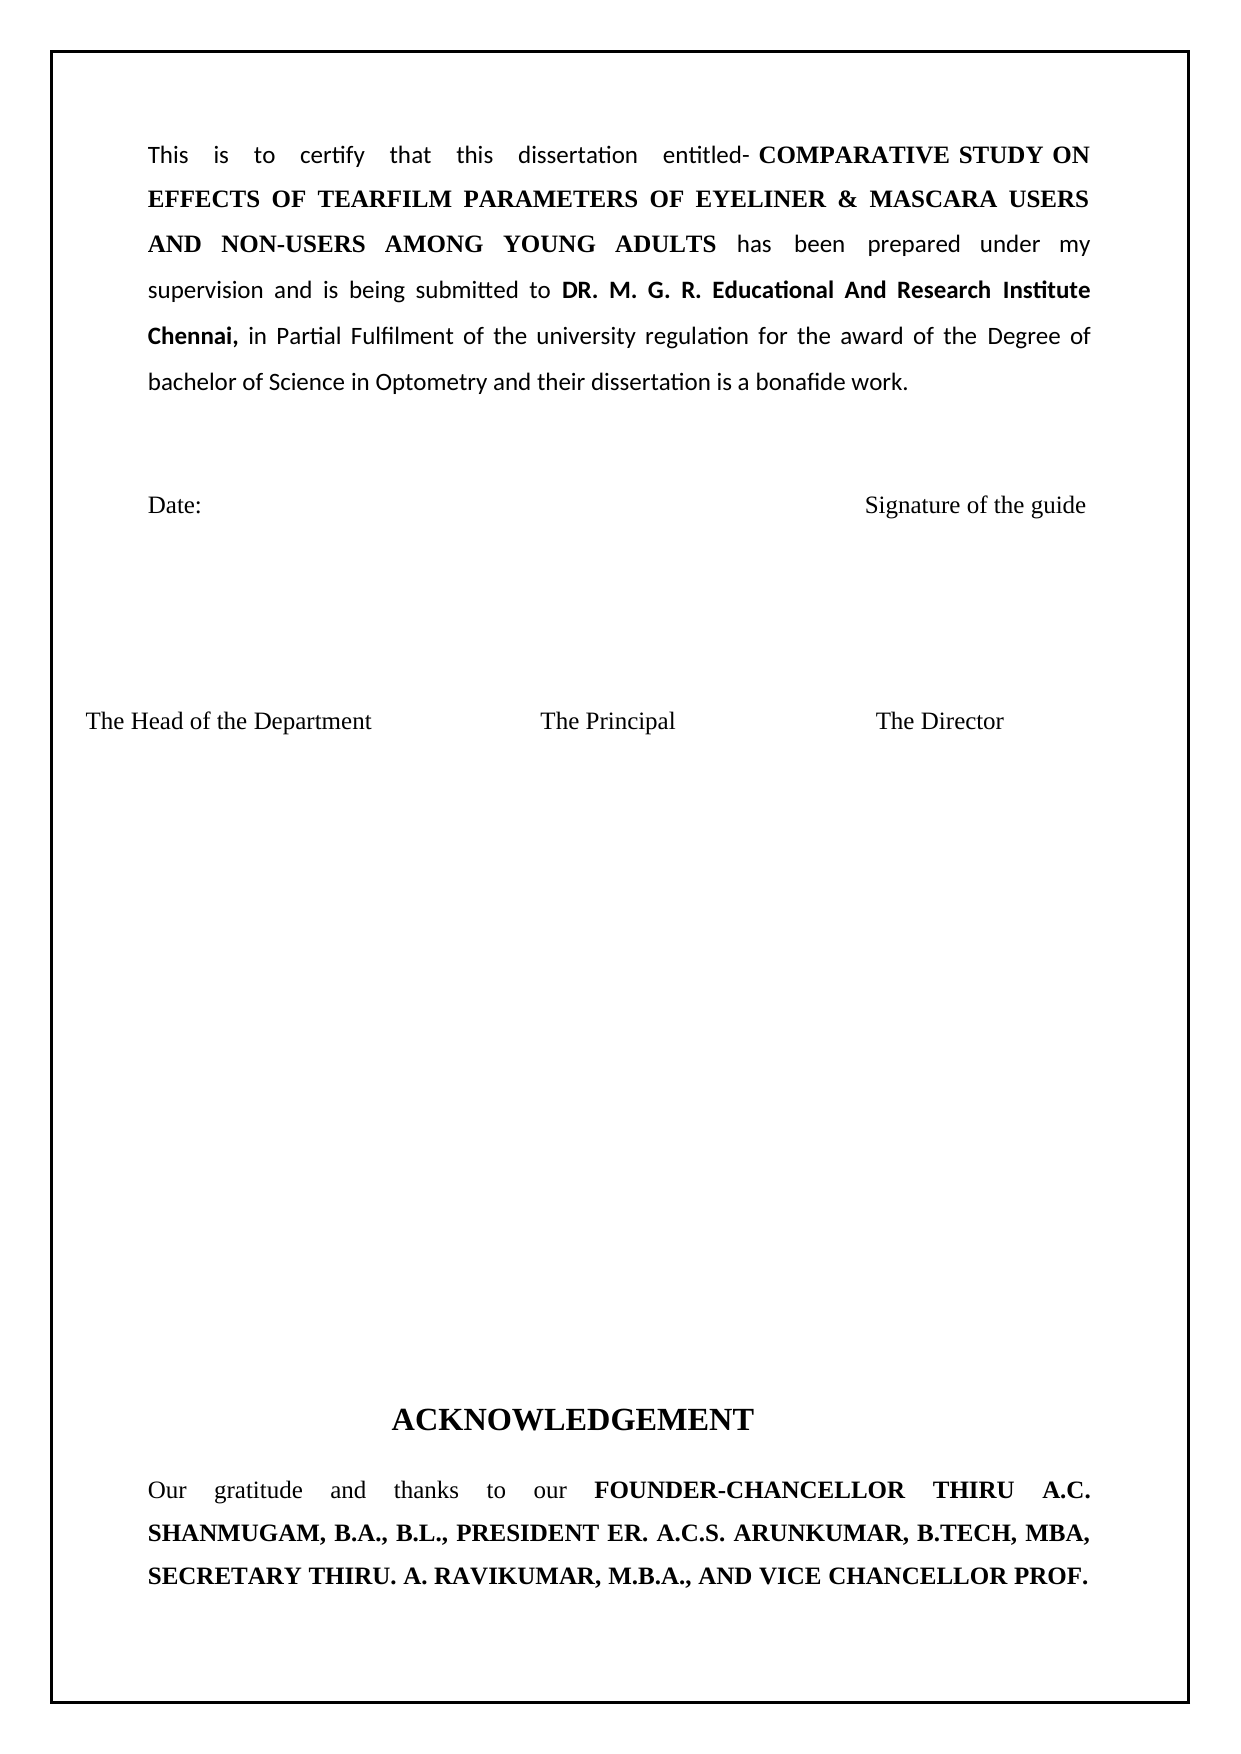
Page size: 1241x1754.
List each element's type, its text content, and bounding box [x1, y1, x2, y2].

text Date: Signature of the guide [148, 490, 1138, 519]
text This is to certify that this dissertation entitled- COMPARATIVE STUDY ON EFFECTS OF TEARFILM PARAMETERS OF EYELINER & MASCARA USERS AND NON-USERS AMONG YOUNG ADULTS has been prepared under my supervision and is being submitted to DR. M. G. R. Educational And Research Institute Chennai, in Partial Fulfilment of the university regulation for the award of the Degree of bachelor of Science in Optometry and their dissertation is a bonafide work. [148, 139, 1091, 396]
text ACKNOWLEDGEMENT [85, 1400, 1138, 1437]
text The Head of the Department The Principal The Director [85, 706, 1138, 735]
subtitle Our gratitude and thanks to our FOUNDER-CHANCELLOR THIRU A.C. SHANMUGAM, B.A., B.L., PRESIDENT ER. A.C.S. ARUNKUMAR, B.TECH, MBA, SECRETARY THIRU. A. RAVIKUMAR, M.B.A., AND VICE CHANCELLOR PROF. [148, 1475, 1091, 1590]
